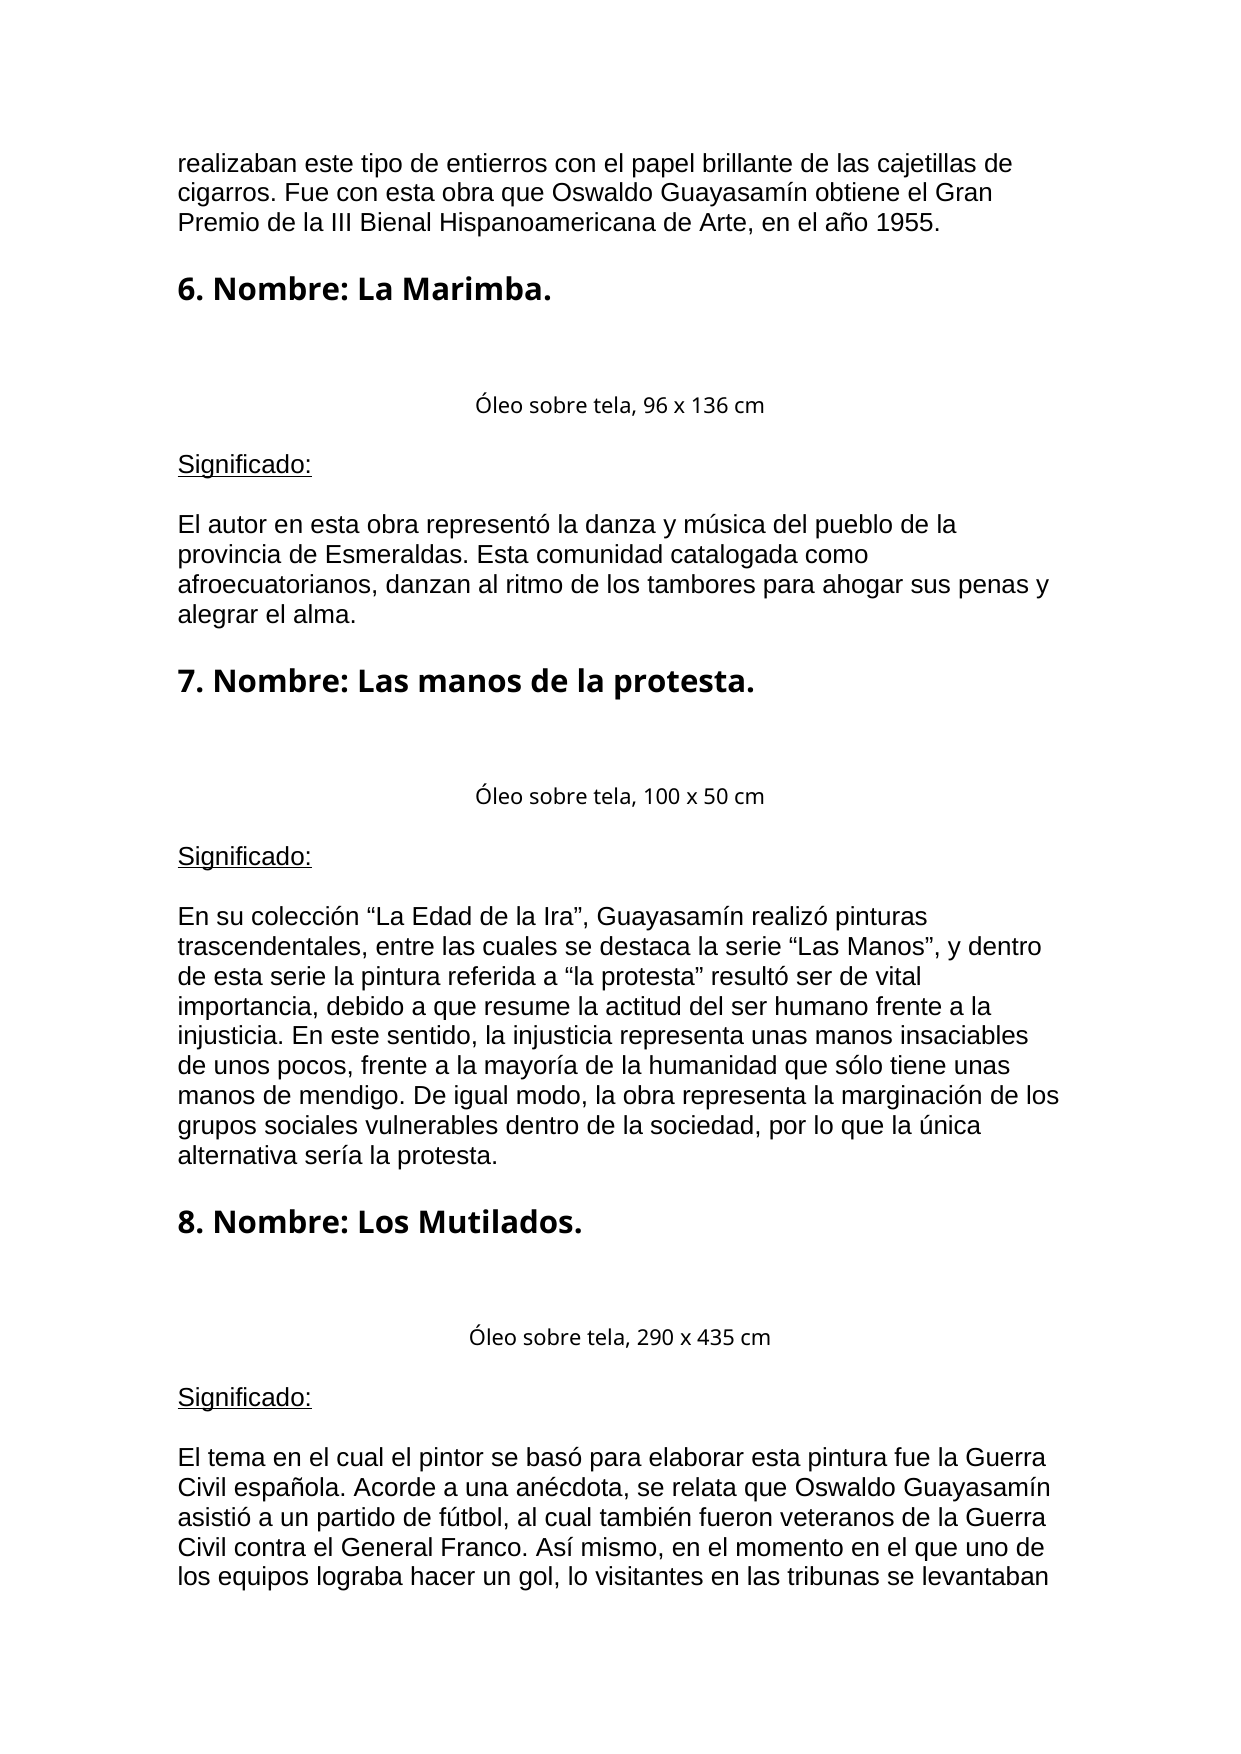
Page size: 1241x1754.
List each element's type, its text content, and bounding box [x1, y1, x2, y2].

text Significado: El autor en esta obra representó la danza y música del pueblo de la provincia de Esmeraldas. Esta comunidad catalogada como afroecuatorianos, danzan al ritmo de los tambores para ahogar sus penas y alegrar el alma. 7. Nombre: Las manos de la protesta. [177, 419, 1063, 701]
text Óleo sobre tela, 96 x 136 cm [177, 310, 1063, 419]
text Óleo sobre tela, 290 x 435 cm [177, 1242, 1063, 1352]
text Significado: En su colección “La Edad de la Ira”, Guayasamín realizó pinturas trascendentales, entre las cuales se destaca la serie “Las Manos”, y dentro de esta serie la pintura referida a “la protesta” resultó ser de vital importancia, debido a que resume la actitud del ser humano frente a la injusticia. En este sentido, la injusticia representa unas manos insaciables de unos pocos, frente a la mayoría de la humanidad que sólo tiene unas manos de mendigo. De igual modo, la obra representa la marginación de los grupos sociales vulnerables dentro de la sociedad, por lo que la única alternativa sería la protesta. 8. Nombre: Los Mutilados. [177, 811, 1063, 1242]
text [177, 148, 1063, 310]
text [177, 1352, 1063, 1591]
text Óleo sobre tela, 100 x 50 cm [177, 701, 1063, 811]
